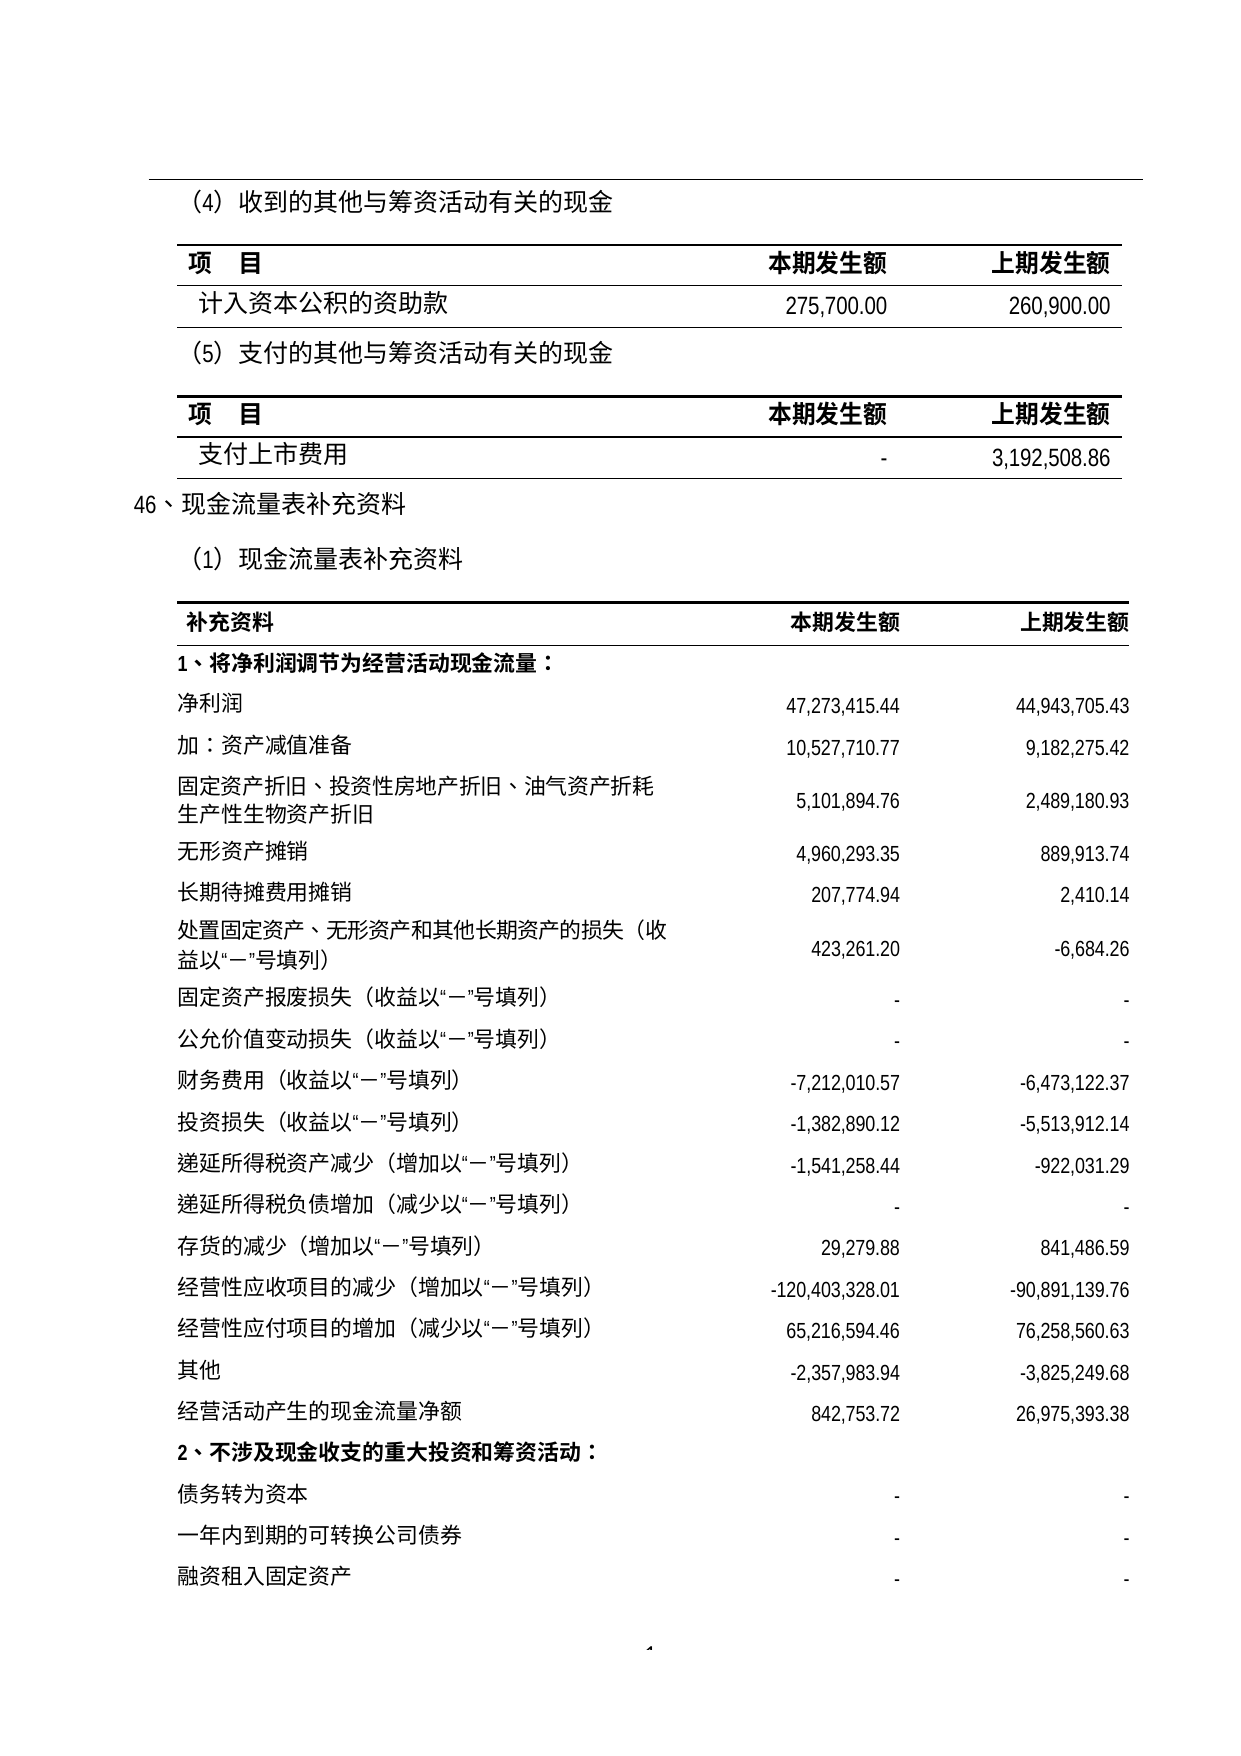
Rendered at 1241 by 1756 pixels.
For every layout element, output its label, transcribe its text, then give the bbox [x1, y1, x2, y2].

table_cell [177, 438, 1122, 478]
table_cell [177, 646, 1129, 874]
text （1）现金流量表补充资料 [177, 542, 1124, 576]
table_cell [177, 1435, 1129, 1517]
text 46、现金流量表补充资料 [133, 487, 1124, 521]
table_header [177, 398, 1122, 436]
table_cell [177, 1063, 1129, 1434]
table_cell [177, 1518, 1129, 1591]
text （4）收到的其他与筹资活动有关的现金 [177, 184, 1124, 219]
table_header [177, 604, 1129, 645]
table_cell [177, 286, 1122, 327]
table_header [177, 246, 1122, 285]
text （5）支付的其他与筹资活动有关的现金 [177, 336, 1124, 370]
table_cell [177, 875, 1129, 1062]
